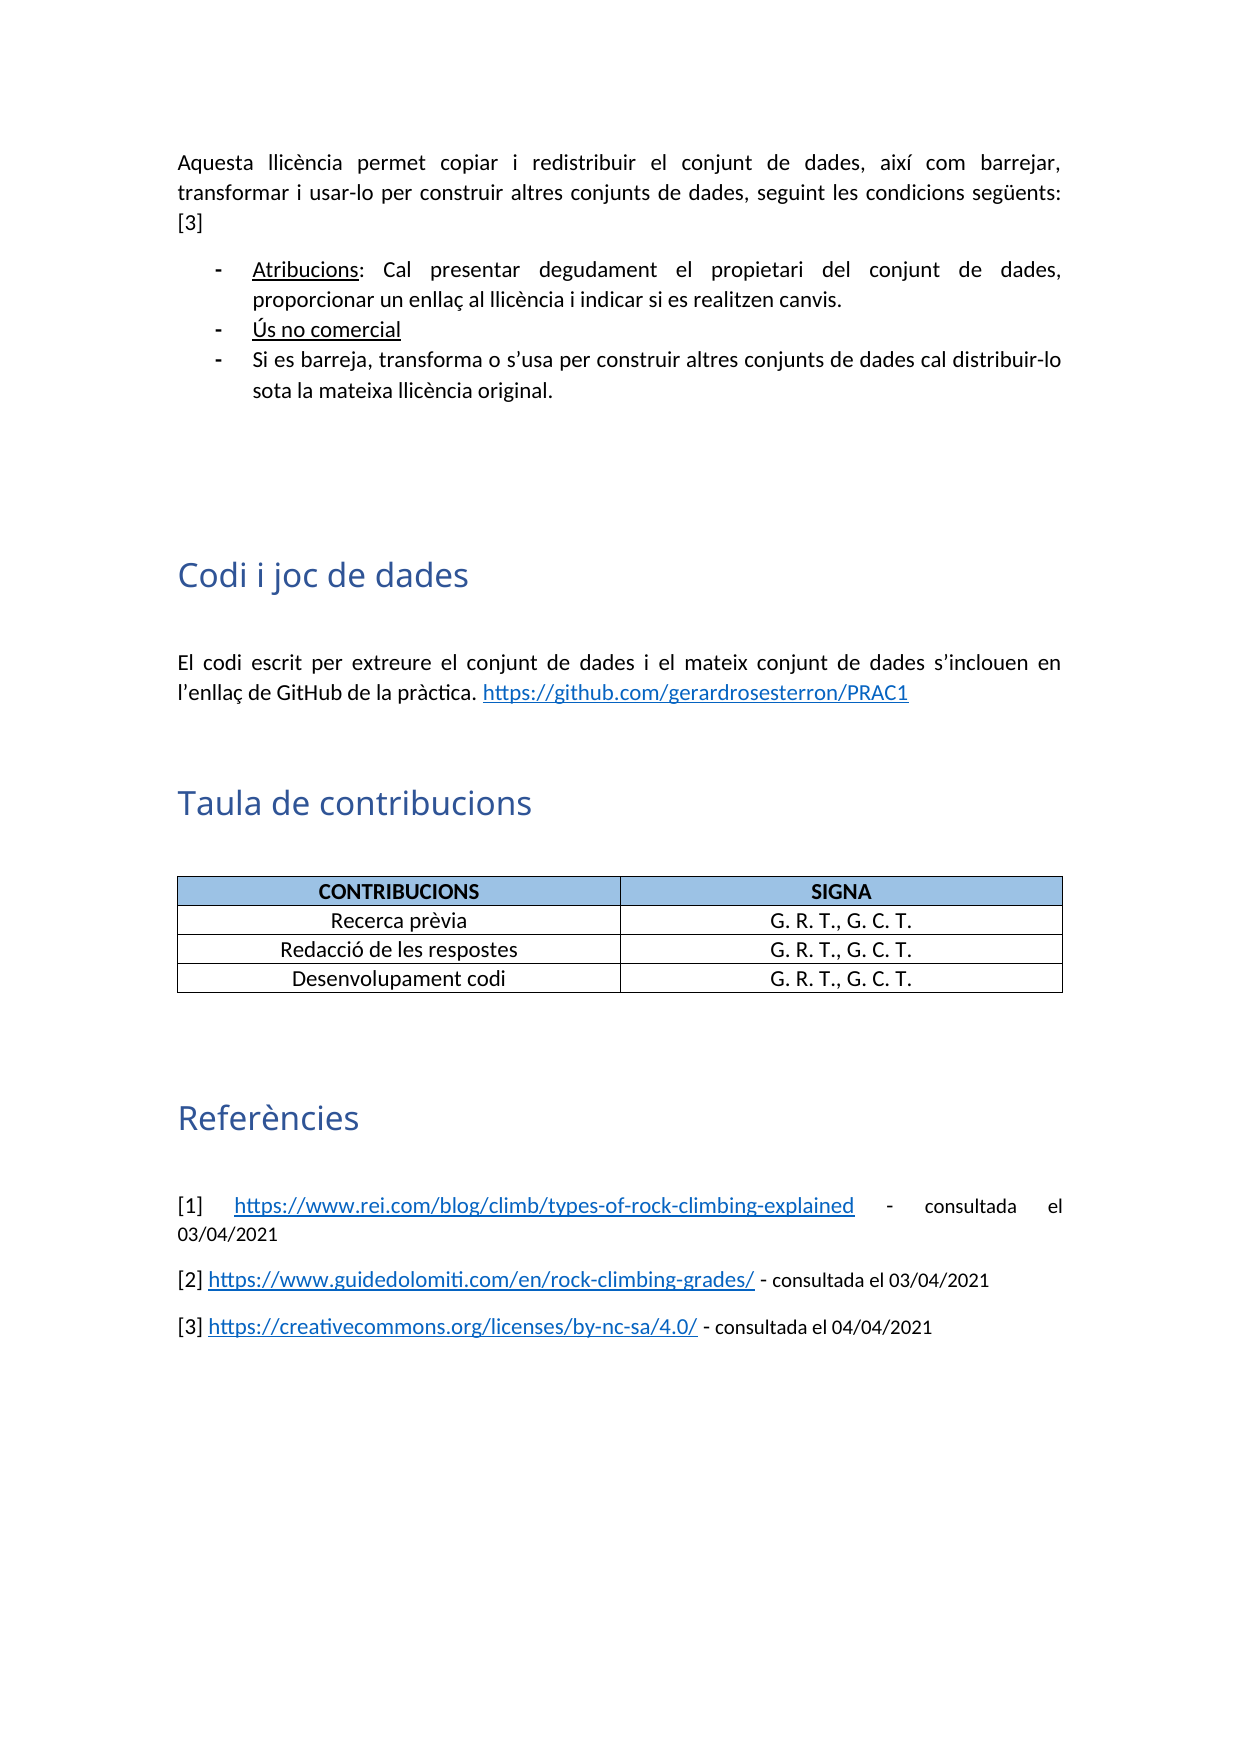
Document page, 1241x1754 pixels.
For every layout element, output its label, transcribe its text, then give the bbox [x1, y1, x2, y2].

list Ús no comercial [215, 315, 1063, 343]
list Si es barreja, transforma o s’usa per construir altres conjunts de dades cal distribuir-lo sota la mateixa llicència original. [215, 346, 1063, 404]
list Atribucions: Cal presentar degudament el propietari del conjunt de dades, proporcionar un enllaç al llicència i indicar si es realitzen canvis. [215, 255, 1063, 313]
table_cell Redacció de les respostes [178, 935, 620, 963]
table_header SIGNA [621, 877, 1062, 905]
text El codi escrit per extreure el conjunt de dades i el mateix conjunt de dades s’inclouen en l’enllaç de GitHub de la pràctica. https://github.com/gerardrosesterron/PRAC1 [177, 648, 1063, 706]
table_cell G. R. T., G. C. T. [621, 906, 1062, 934]
subtitle Taula de contribucions [177, 780, 1063, 825]
table_cell Desenvolupament codi [178, 964, 620, 992]
text [1] https://www.rei.com/blog/climb/types-of-rock-climbing-explained - consultada el 03/04/2021 [177, 1191, 1063, 1246]
table_cell Recerca prèvia [178, 906, 620, 934]
subtitle Codi i joc de dades [177, 552, 1063, 597]
subtitle Referències [177, 1095, 1063, 1141]
table_cell G. R. T., G. C. T. [621, 935, 1062, 963]
table_cell G. R. T., G. C. T. [621, 964, 1062, 992]
text [3] https://creativecommons.org/licenses/by-nc-sa/4.0/ - consultada el 04/04/2021 [177, 1312, 1063, 1340]
text [2] https://www.guidedolomiti.com/en/rock-climbing-grades/ - consultada el 03/04/2021 [177, 1265, 1063, 1293]
text Aquesta llicència permet copiar i redistribuir el conjunt de dades, així com barrejar, transformar i usar-lo per construir altres conjunts de dades, seguint les condicions següents: [3] [177, 148, 1063, 236]
table_header CONTRIBUCIONS [178, 877, 620, 905]
